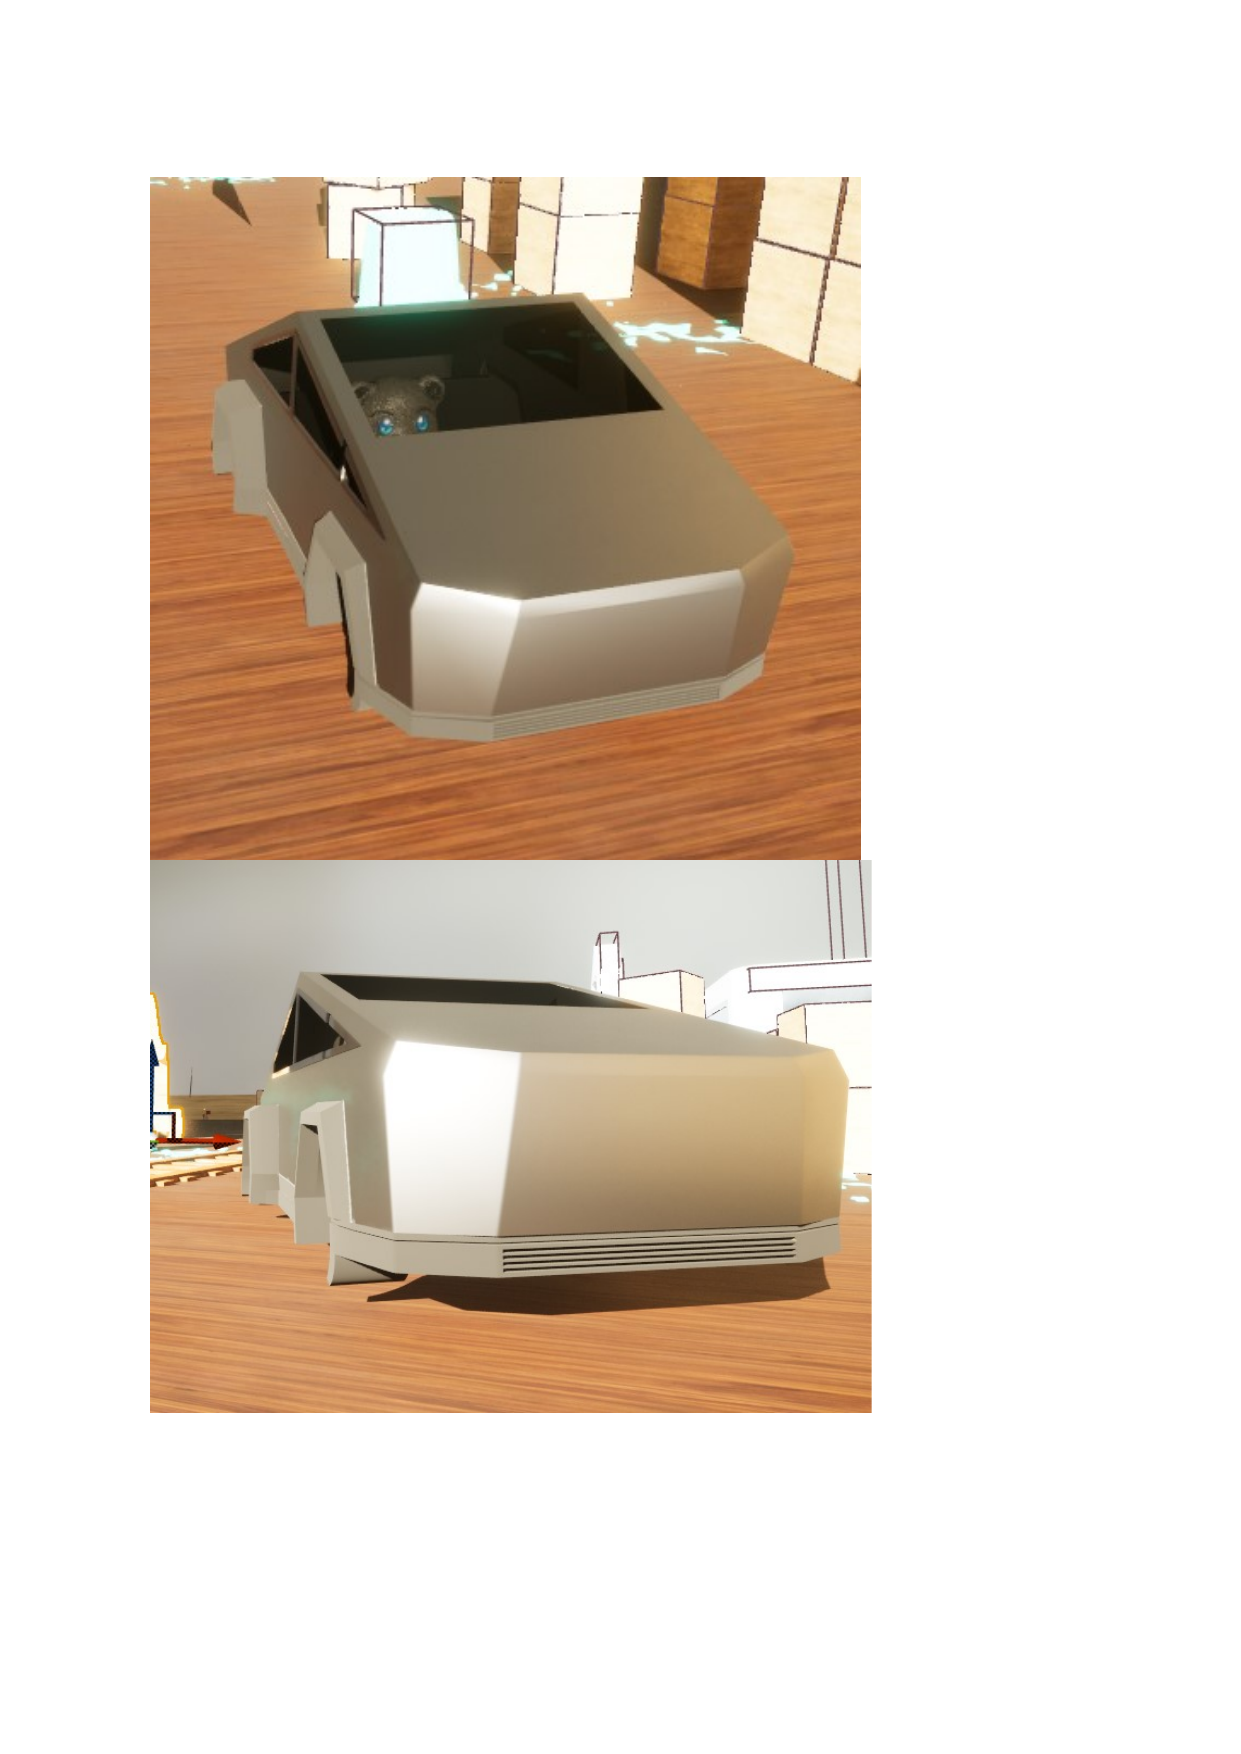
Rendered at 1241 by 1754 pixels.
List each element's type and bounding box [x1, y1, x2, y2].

picture [150, 177, 872, 1413]
